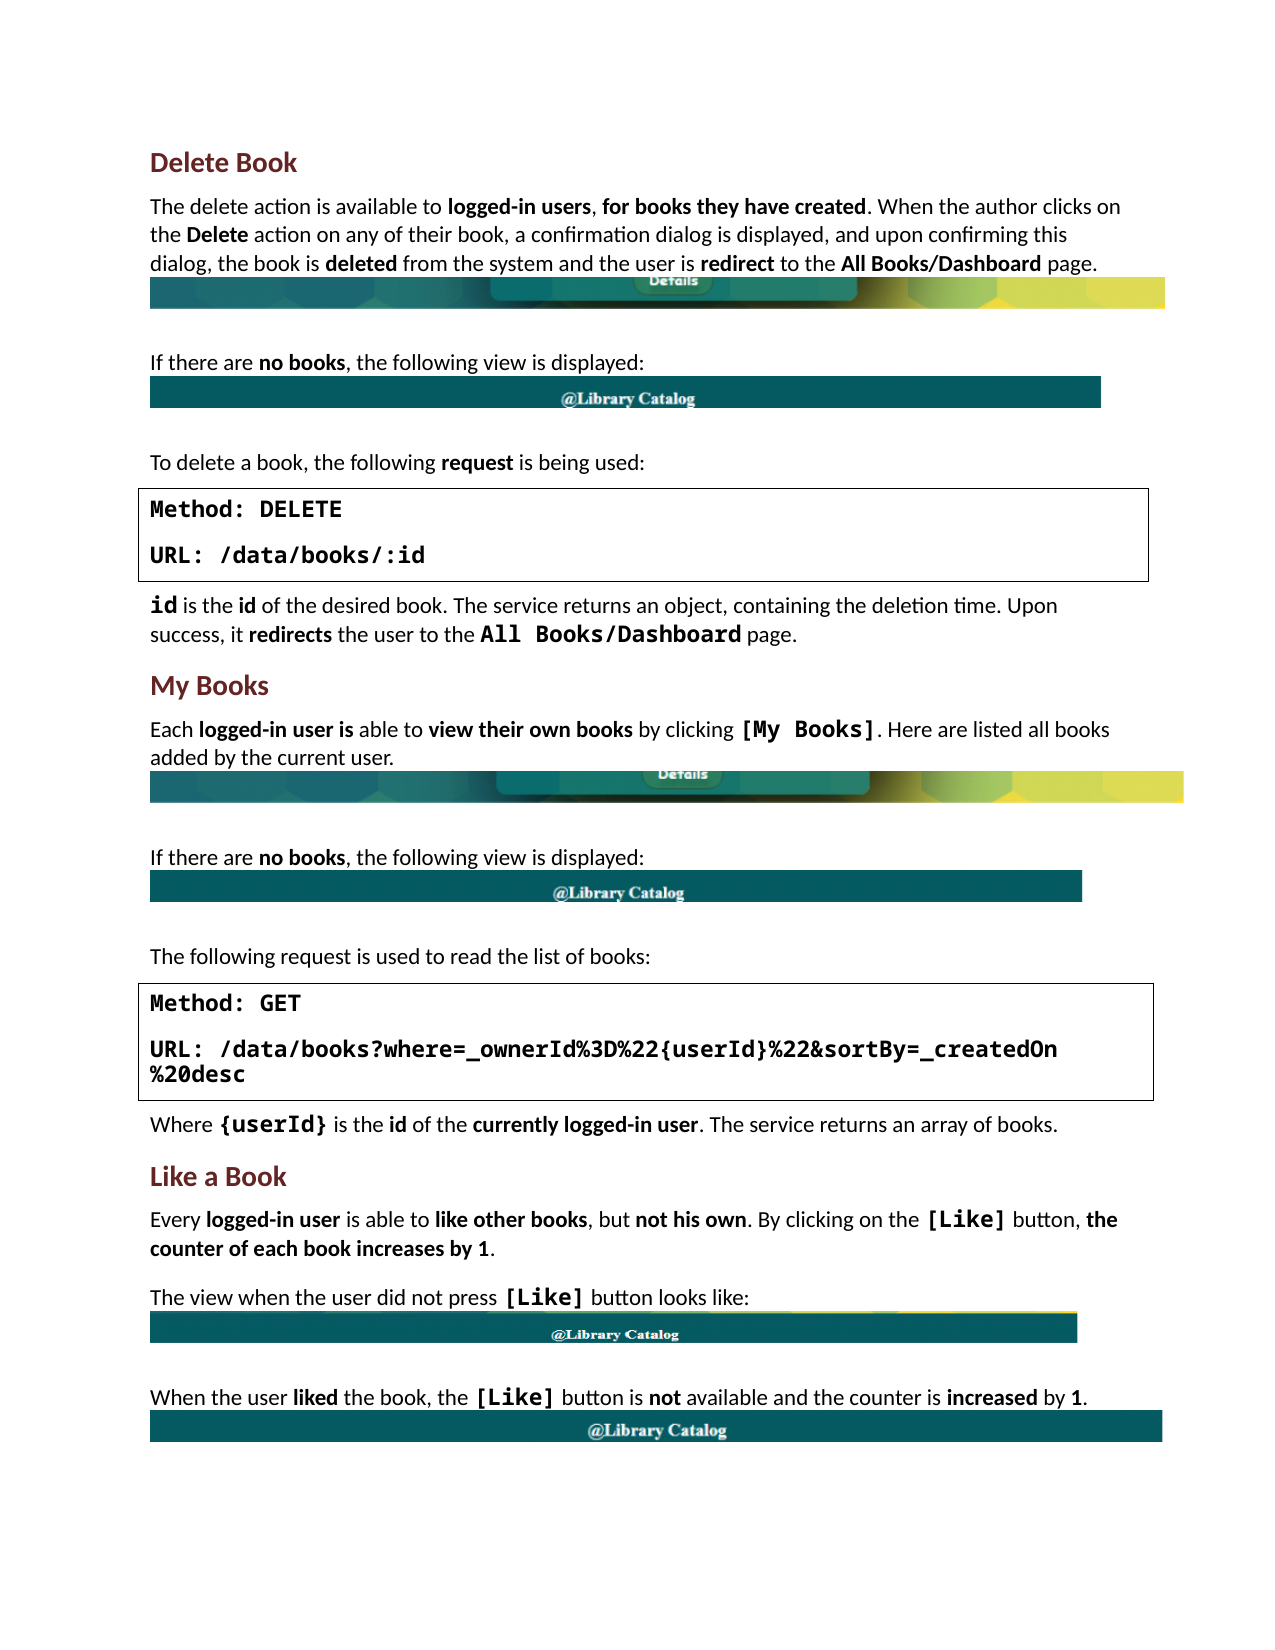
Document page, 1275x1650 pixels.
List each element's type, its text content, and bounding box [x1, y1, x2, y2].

text Where {userId} is the id of the currently logged-in user. The service returns an array of books. [150, 1109, 1125, 1138]
text Each logged-in user is able to view their own books by clicking [My Books]. Here are listed all books added by the current user. [150, 714, 1125, 771]
text id is the id of the desired book. The service returns an object, containing the deletion time. Upon success, it redirects the user to the All Books/Dashboard page. [150, 590, 1125, 648]
text The view when the user did not press [Like] button looks like: [150, 1283, 1125, 1312]
text If there are no books, the following view is displayed: [150, 842, 1125, 871]
text If there are no books, the following view is displayed: [150, 348, 1125, 377]
text The delete action is available to logged-in users, for books they have created. When the author clicks on the Delete action on any of their book, a confirmation dialog is displayed, and upon confirming this dialog, the book is deleted from the system and the user is redirect to the All Books/Dashboard page. [150, 191, 1125, 277]
text My Books [150, 673, 1125, 702]
text Every logged-in user is able to like other books, but not his own. By clicking on the [Like] button, the counter of each book increases by 1. [150, 1204, 1125, 1262]
table_header Method: DELETE URL: /data/books/:id [139, 489, 1148, 581]
table_header Method: GET URL: /data/books?where=_ownerId%3D%22{userId}%22&sortBy=_createdOn%20desc [139, 984, 1153, 1100]
text When the user liked the book, the [Like] button is not available and the counter is increased by 1. [150, 1382, 1125, 1410]
text Like a Book [150, 1163, 1125, 1192]
text The following request is used to read the list of books: [150, 941, 1125, 970]
text Delete Book [150, 150, 1125, 179]
text To delete a book, the following request is being used: [150, 447, 1125, 476]
